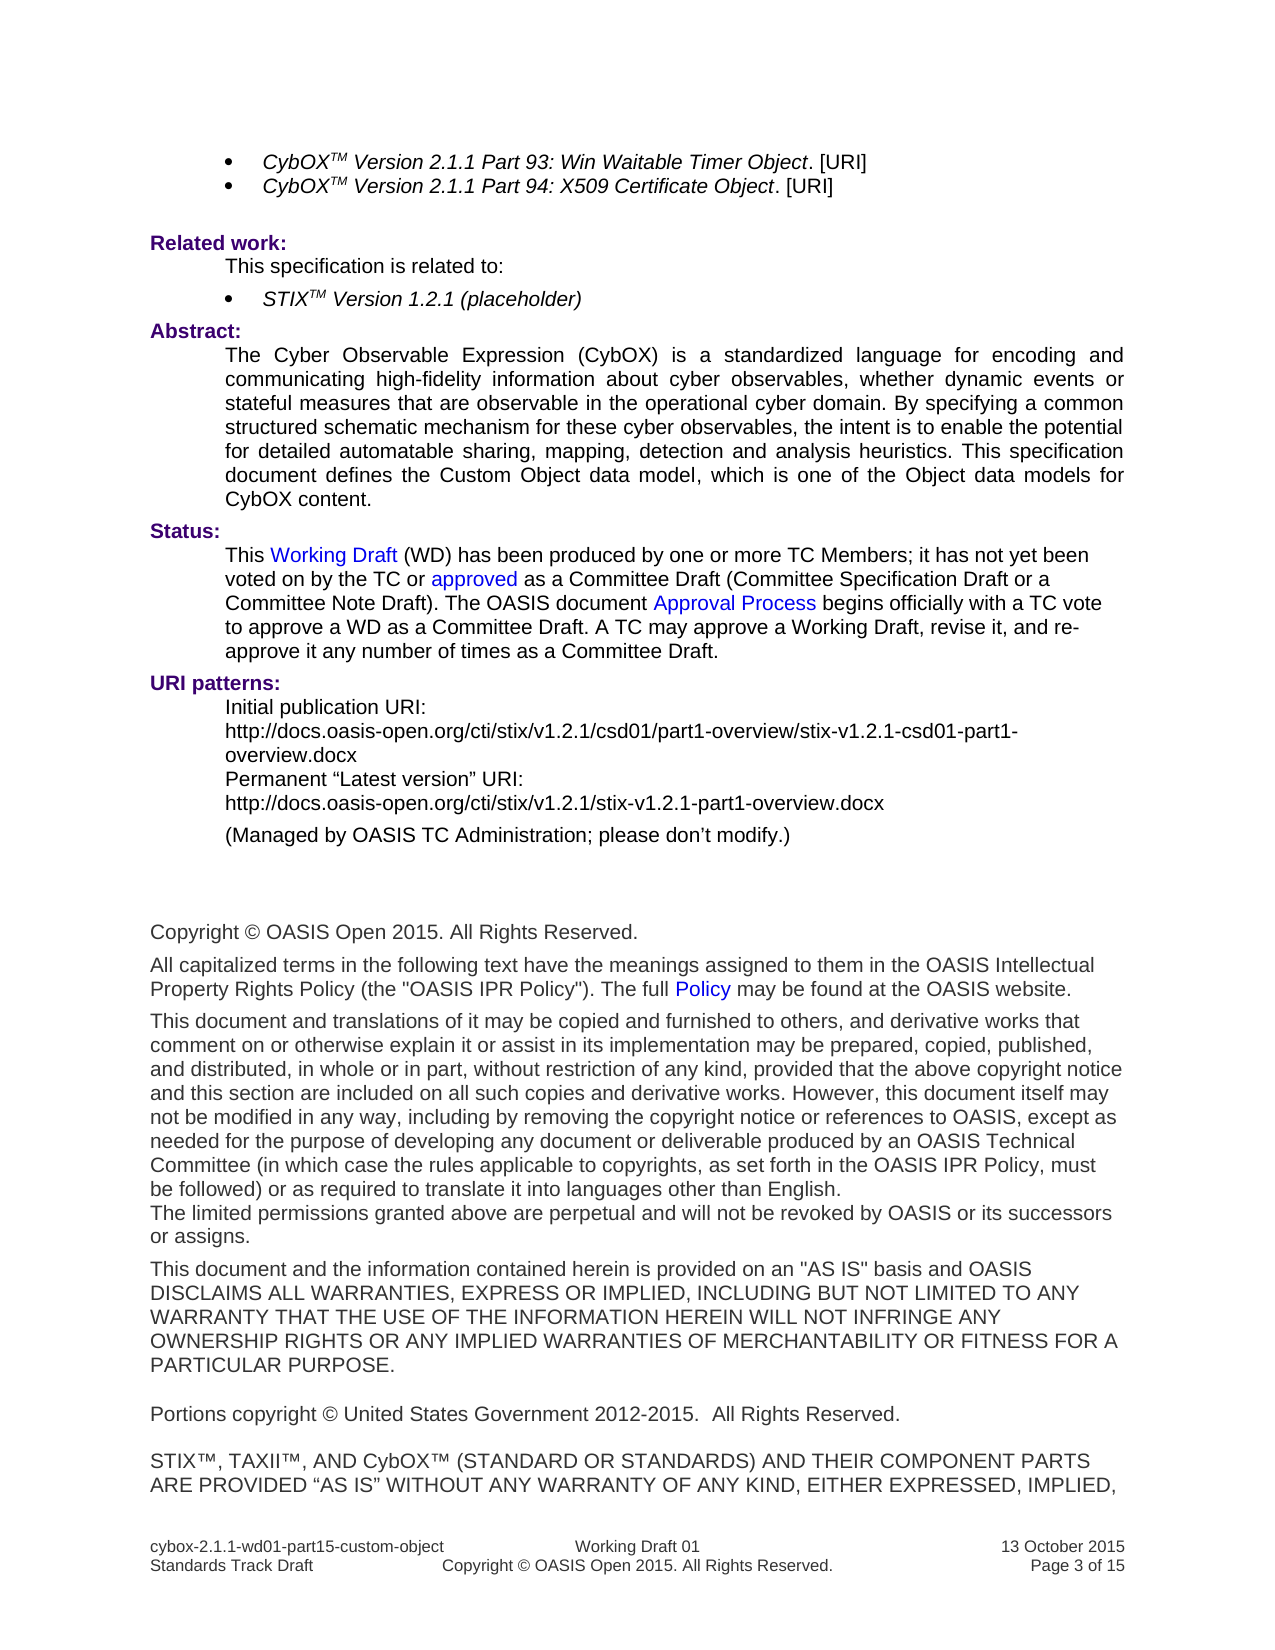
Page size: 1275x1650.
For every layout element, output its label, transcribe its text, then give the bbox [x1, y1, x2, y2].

title Status: [150, 519, 1125, 543]
text This document and the information contained herein is provided on an "AS IS" basis and OASIS DISCLAIMS ALL WARRANTIES, EXPRESS OR IMPLIED, INCLUDING BUT NOT LIMITED TO ANY WARRANTY THAT THE USE OF THE INFORMATION HEREIN WILL NOT INFRINGE ANY OWNERSHIP RIGHTS OR ANY IMPLIED WARRANTIES OF MERCHANTABILITY OR FITNESS FOR A PARTICULAR PURPOSE. [150, 1257, 1125, 1376]
text (Managed by OASIS TC Administration; please don’t modify.) [225, 823, 1125, 847]
text This document and translations of it may be copied and furnished to others, and derivative works that comment on or otherwise explain it or assist in its implementation may be prepared, copied, published, and distributed, in whole or in part, without restriction of any kind, provided that the above copyright notice and this section are included on all such copies and derivative works. However, this document itself may not be modified in any way, including by removing the copyright notice or references to OASIS, except as needed for the purpose of developing any document or deliverable produced by an OASIS Technical Committee (in which case the rules applicable to copyrights, as set forth in the OASIS IPR Policy, must be followed) or as required to translate it into languages other than English. [150, 1009, 1125, 1200]
text All capitalized terms in the following text have the meanings assigned to them in the OASIS Intellectual Property Rights Policy (the "OASIS IPR Policy"). The full Policy may be found at the OASIS website. [150, 952, 1125, 1000]
text Copyright © OASIS Open 2015. All Rights Reserved. [150, 920, 1125, 944]
list CybOXTM Version 2.1.1 Part 94: X509 Certificate Object. [URI] [225, 174, 1125, 198]
list STIXTM Version 1.2.1 (placeholder) [225, 287, 1125, 311]
text This Working Draft (WD) has been produced by one or more TC Members; it has not yet been voted on by the TC or approved as a Committee Draft (Committee Specification Draft or a Committee Note Draft). The OASIS document Approval Process begins officially with a TC vote to approve a WD as a Committee Draft. A TC may approve a Working Draft, revise it, and re-approve it any number of times as a Committee Draft. [225, 543, 1125, 663]
list CybOXTM Version 2.1.1 Part 93: Win Waitable Timer Object. [URI] [225, 150, 1125, 174]
text The Cyber Observable Expression (CybOX) is a standardized language for encoding and communicating high-fidelity information about cyber observables, whether dynamic events or stateful measures that are observable in the operational cyber domain. By specifying a common structured schematic mechanism for these cyber observables, the intent is to enable the potential for detailed automatable sharing, mapping, detection and analysis heuristics. This specification document defines the Custom Object data model, which is one of the Object data models for CybOX content. [225, 343, 1125, 511]
title Permanent “Latest version” URI: http://docs.oasis-open.org/cti/stix/v1.2.1/stix-v1.2.1-part1-overview.docx [225, 767, 1125, 815]
title URI patterns: [150, 671, 1125, 695]
title Abstract: [150, 319, 1125, 343]
title Related work: [150, 230, 1125, 254]
title This specification is related to: [225, 254, 1125, 278]
title Initial publication URI: http://docs.oasis-open.org/cti/stix/v1.2.1/csd01/part1-overview/stix-v1.2.1-csd01-part1-overview.docx [225, 695, 1125, 767]
text The limited permissions granted above are perpetual and will not be revoked by OASIS or its successors or assigns. [150, 1200, 1125, 1248]
